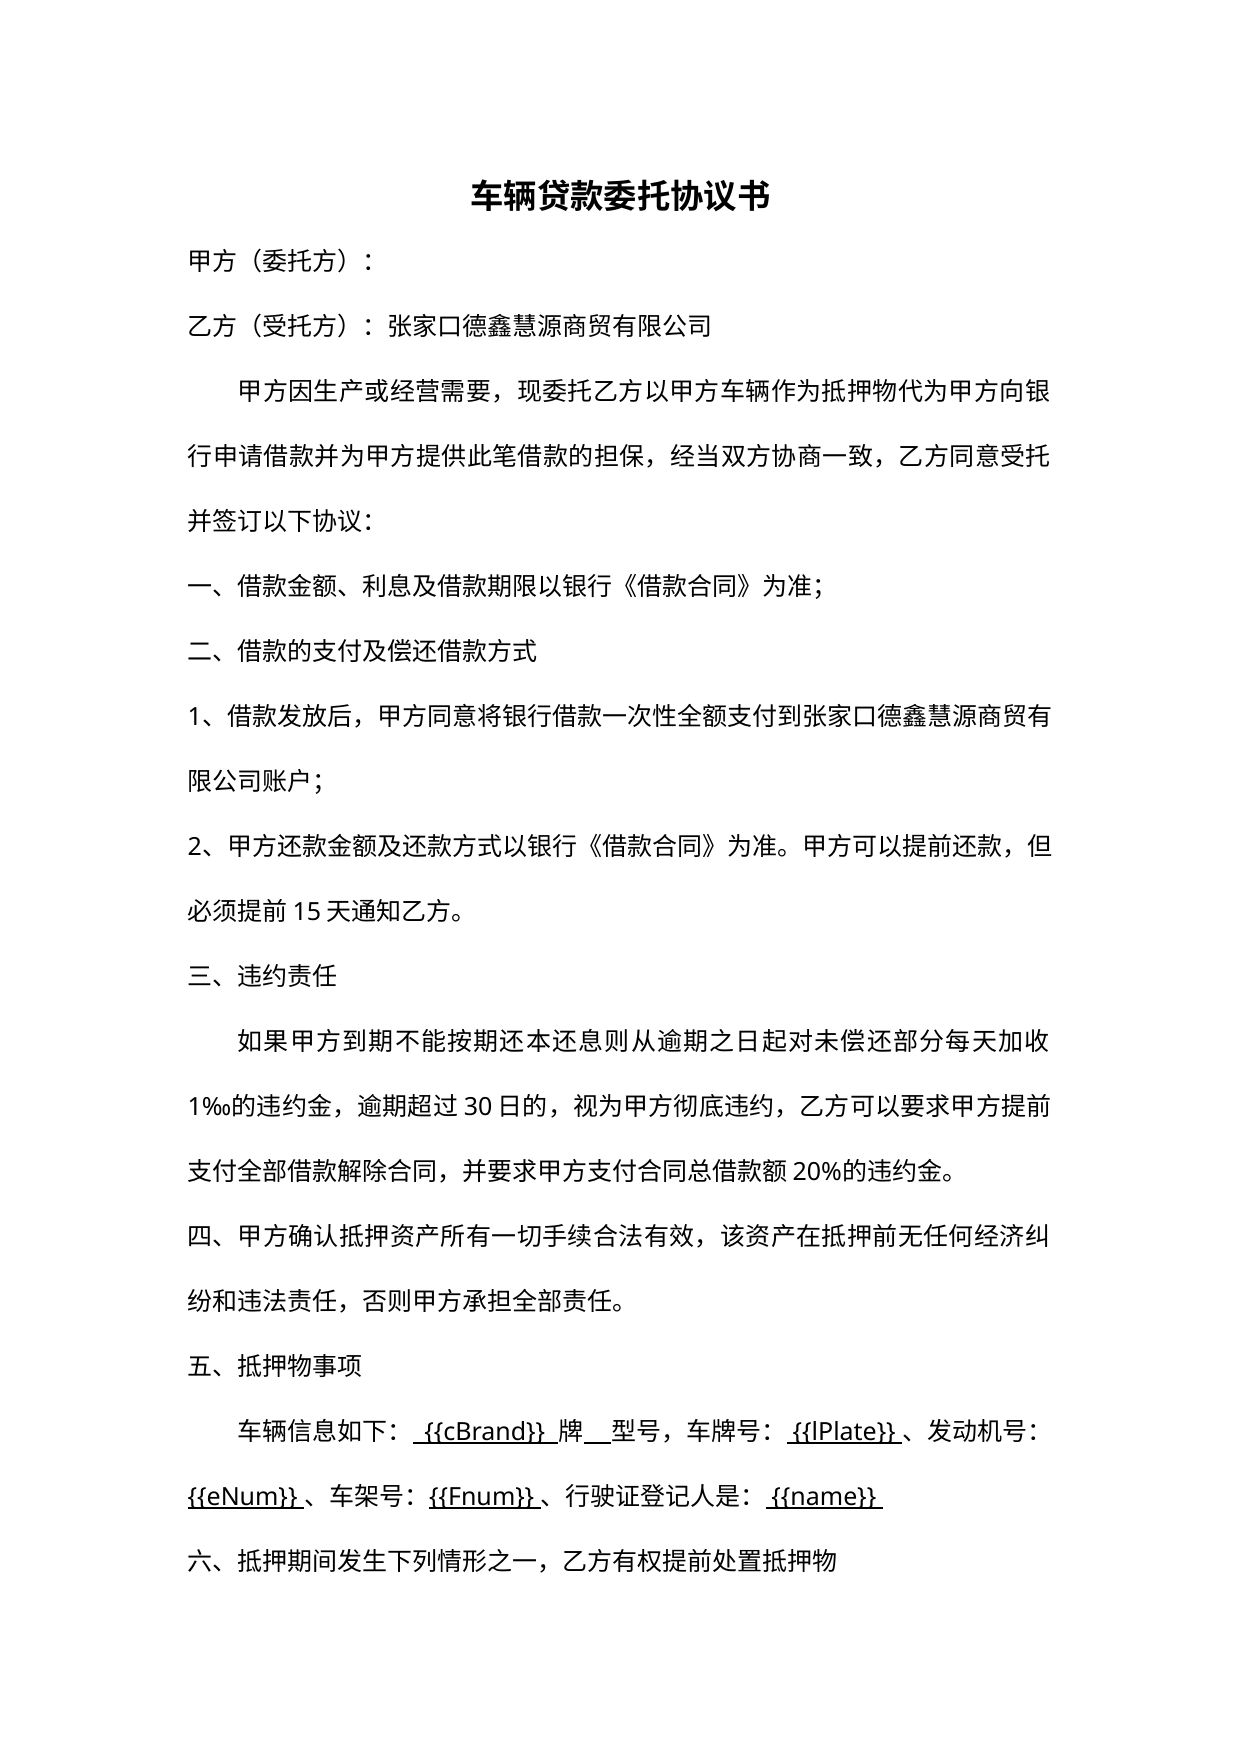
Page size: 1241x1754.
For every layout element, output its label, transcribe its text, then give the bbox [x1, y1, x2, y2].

text 如果甲方到期不能按期还本还息则从逾期之日起对未偿还部分每天加收1‰的违约金，逾期超过30日的，视为甲方彻底违约，乙方可以要求甲方提前支付全部借款解除合同，并要求甲方支付合同总借款额20%的违约金。 [187, 1007, 1053, 1202]
list 甲方确认抵押资产所有一切手续合法有效，该资产在抵押前无任何经济纠纷和违法责任，否则甲方承担全部责任。 [187, 1202, 1053, 1332]
list 借款的支付及偿还借款方式 [187, 617, 1053, 682]
list 违约责任 [187, 942, 1053, 1007]
text 乙方（受托方）：张家口德鑫慧源商贸有限公司 [187, 292, 1053, 357]
text 车辆贷款委托协议书 [187, 162, 1053, 227]
list 抵押物事项 [187, 1332, 1053, 1397]
text 甲方（委托方）： [187, 227, 1053, 292]
text 甲方因生产或经营需要，现委托乙方以甲方车辆作为抵押物代为甲方向银行申请借款并为甲方提供此笔借款的担保，经当双方协商一致，乙方同意受托并签订以下协议： [187, 357, 1053, 552]
list 抵押期间发生下列情形之一，乙方有权提前处置抵押物 [187, 1527, 1053, 1592]
text 车辆信息如下： {{cBrand}} 牌 型号，车牌号： {{lPlate}} 、发动机号：{{eNum}} 、车架号：{{Fnum}} 、行驶证登记人是： {{name}} [187, 1397, 1053, 1527]
list 借款发放后，甲方同意将银行借款一次性全额支付到张家口德鑫慧源商贸有限公司账户； [187, 682, 1053, 812]
list 借款金额、利息及借款期限以银行《借款合同》为准； [187, 552, 1053, 617]
list 甲方还款金额及还款方式以银行《借款合同》为准。甲方可以提前还款，但必须提前15天通知乙方。 [187, 812, 1053, 942]
